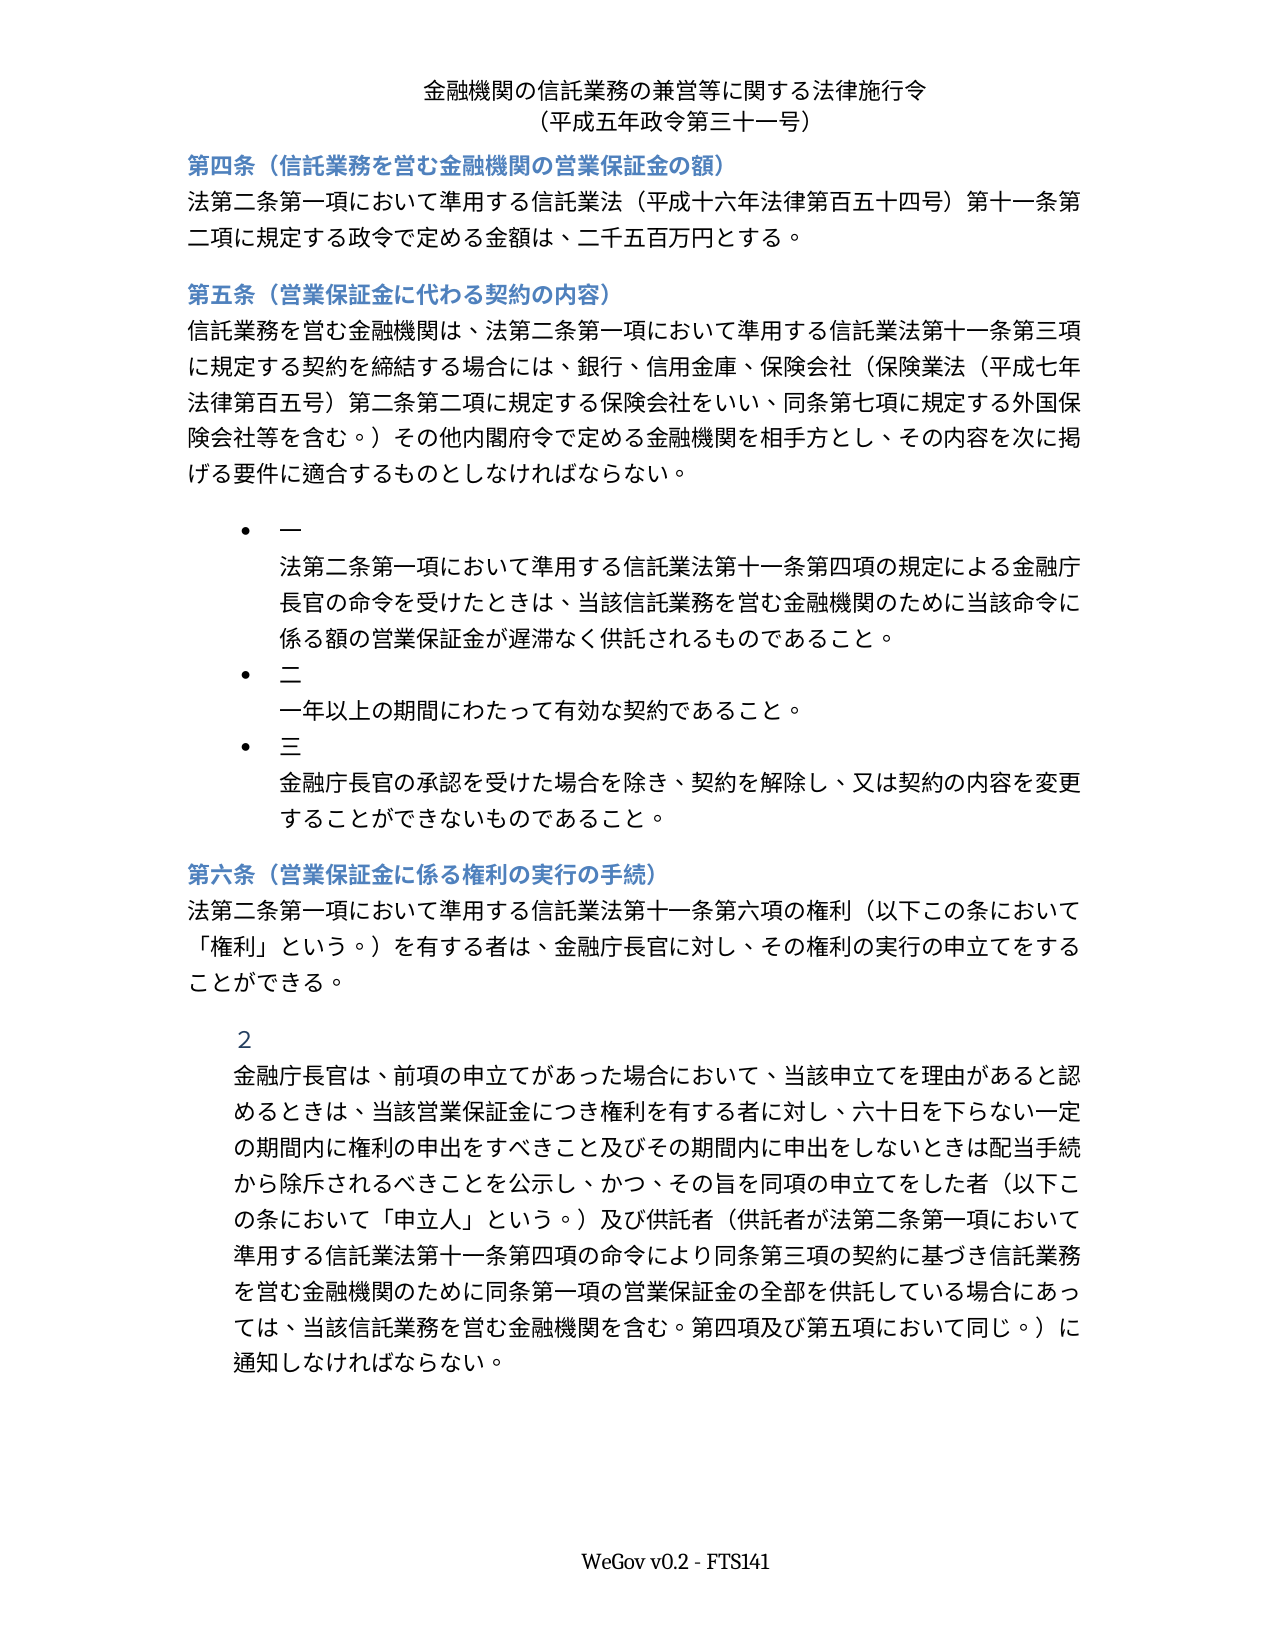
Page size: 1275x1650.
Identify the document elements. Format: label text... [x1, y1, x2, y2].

list 三 金融庁長官の承認を受けた場合を除き、契約を解除し、又は契約の内容を変更することができないものであること。 [242, 731, 1087, 834]
text 法第二条第一項において準用する信託業法第十一条第六項の権利（以下この条において「権利」という。）を有する者は、金融庁長官に対し、その権利の実行の申立てをすることができる。 [187, 895, 1087, 998]
list 二 一年以上の期間にわたって有効な契約であること。 [242, 659, 1087, 726]
subtitle 第五条（営業保証金に代わる契約の内容） [187, 279, 1087, 310]
subtitle 第四条（信託業務を営む金融機関の営業保証金の額） [187, 150, 1087, 181]
text 法第二条第一項において準用する信託業法（平成十六年法律第百五十四号）第十一条第二項に規定する政令で定める金額は、二千五百万円とする。 [187, 186, 1087, 253]
subtitle ２ [233, 1024, 1087, 1055]
subtitle 第六条（営業保証金に係る権利の実行の手続） [187, 859, 1087, 891]
text 信託業務を営む金融機関は、法第二条第一項において準用する信託業法第十一条第三項に規定する契約を締結する場合には、銀行、信用金庫、保険会社（保険業法（平成七年法律第百五号）第二条第二項に規定する保険会社をいい、同条第七項に規定する外国保険会社等を含む。）その他内閣府令で定める金融機関を相手方とし、その内容を次に掲げる要件に適合するものとしなければならない。 [187, 314, 1087, 489]
list 一 法第二条第一項において準用する信託業法第十一条第四項の規定による金融庁長官の命令を受けたときは、当該信託業務を営む金融機関のために当該命令に係る額の営業保証金が遅滞なく供託されるものであること。 [242, 515, 1087, 654]
